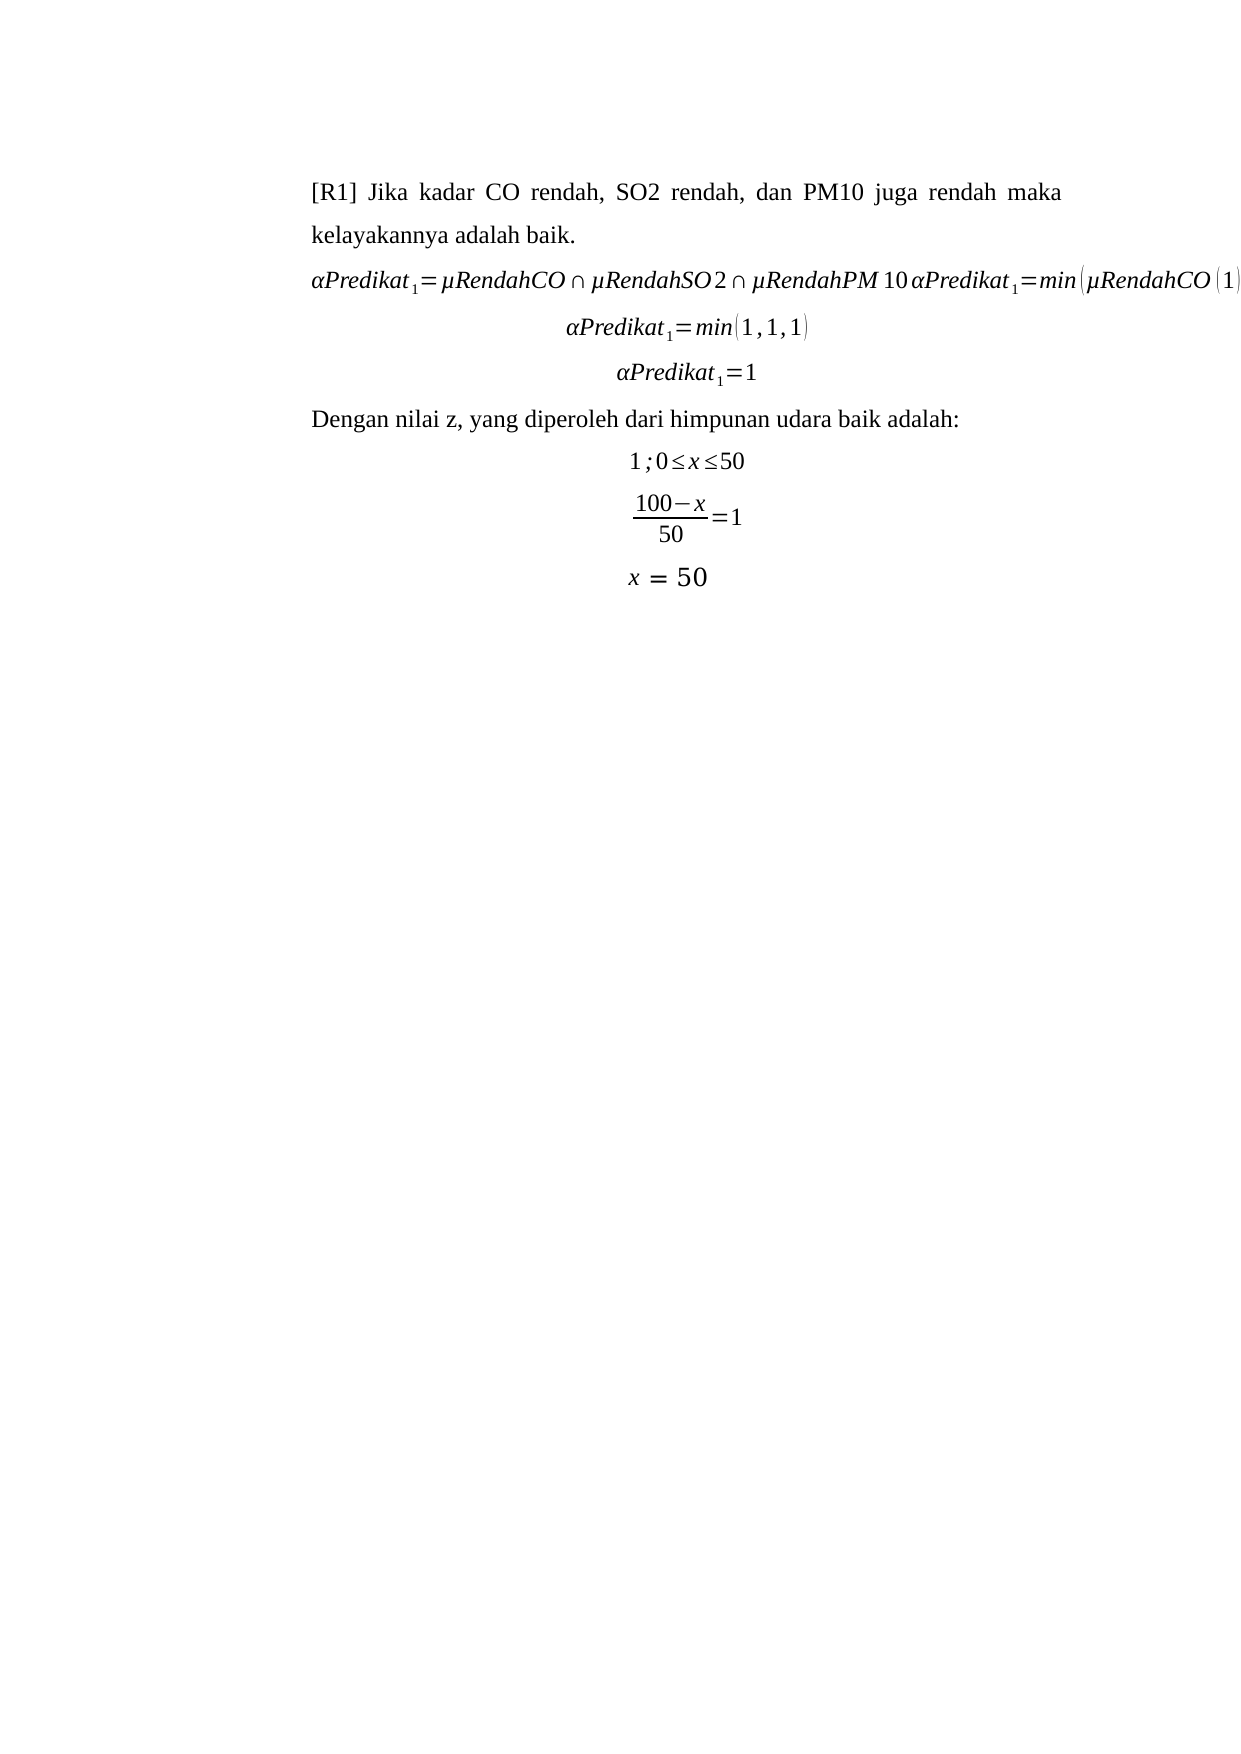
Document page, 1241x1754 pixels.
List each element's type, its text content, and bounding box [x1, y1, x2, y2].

list [R1] Jika kadar CO rendah, SO2 rendah, dan PM10 juga rendah maka kelayakannya adalah baik. [311, 177, 1063, 249]
list Dengan nilai z, yang diperoleh dari himpunan udara baik adalah: [311, 404, 1063, 433]
list = 50 [311, 562, 1063, 592]
